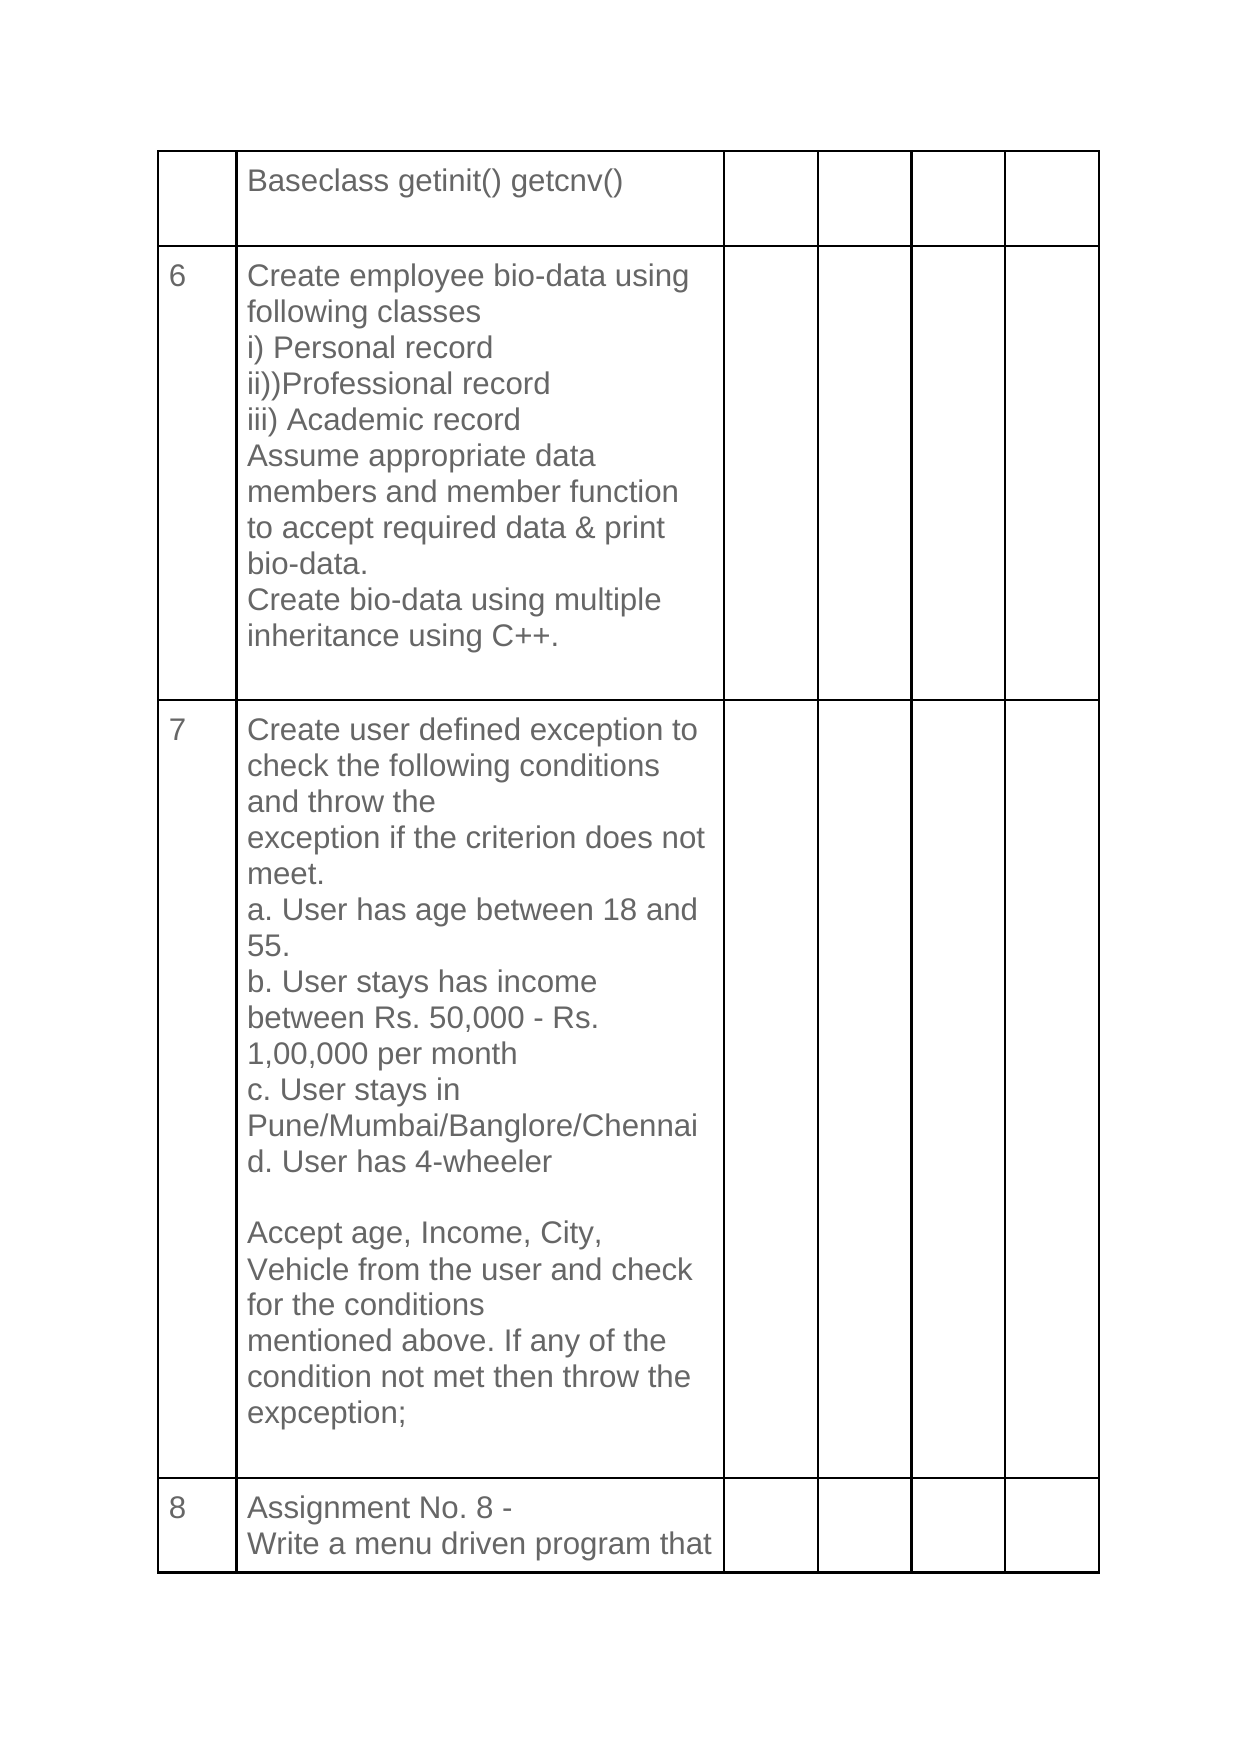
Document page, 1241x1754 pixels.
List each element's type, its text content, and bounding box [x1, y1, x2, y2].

table_cell [1006, 1479, 1098, 1571]
table_cell [725, 152, 817, 245]
table_cell [913, 1479, 1004, 1571]
table_cell [725, 1479, 817, 1571]
table_cell [913, 152, 1004, 245]
table_cell [819, 701, 910, 1477]
table_cell 6 [159, 247, 235, 699]
table_cell Create user defined exception to check the following conditions and throw the exception if the criterion does not meet. a. User has age between 18 and 55. b. User stays has income between Rs. 50,000 - Rs. 1,00,000 per month c. User stays in Pune/Mumbai/Banglore/Chennai d. User has 4-wheeler Accept age, Income, City, Vehicle from the user and check for the conditions mentioned above. If any of the condition not met then throw the expception; [238, 701, 723, 1477]
table_cell [1006, 247, 1098, 699]
table_cell [819, 247, 910, 699]
table_cell [819, 1479, 910, 1571]
table_cell 8 [159, 1479, 235, 1571]
table_cell 7 [159, 701, 235, 1477]
table_cell [819, 152, 910, 245]
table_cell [238, 1479, 723, 1571]
table_cell [913, 701, 1004, 1477]
table_cell 5 [159, 152, 235, 245]
table_cell [913, 247, 1004, 699]
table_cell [238, 152, 723, 245]
table_cell [725, 247, 817, 699]
table_cell [1006, 152, 1098, 245]
table_cell [725, 701, 817, 1477]
table_cell [1006, 701, 1098, 1477]
table_cell Create employee bio-data using following classes i) Personal record ii))Professional record iii) Academic record Assume appropriate data members and member function to accept required data & print bio-data. Create bio-data using multiple inheritance using C++. [238, 247, 723, 699]
